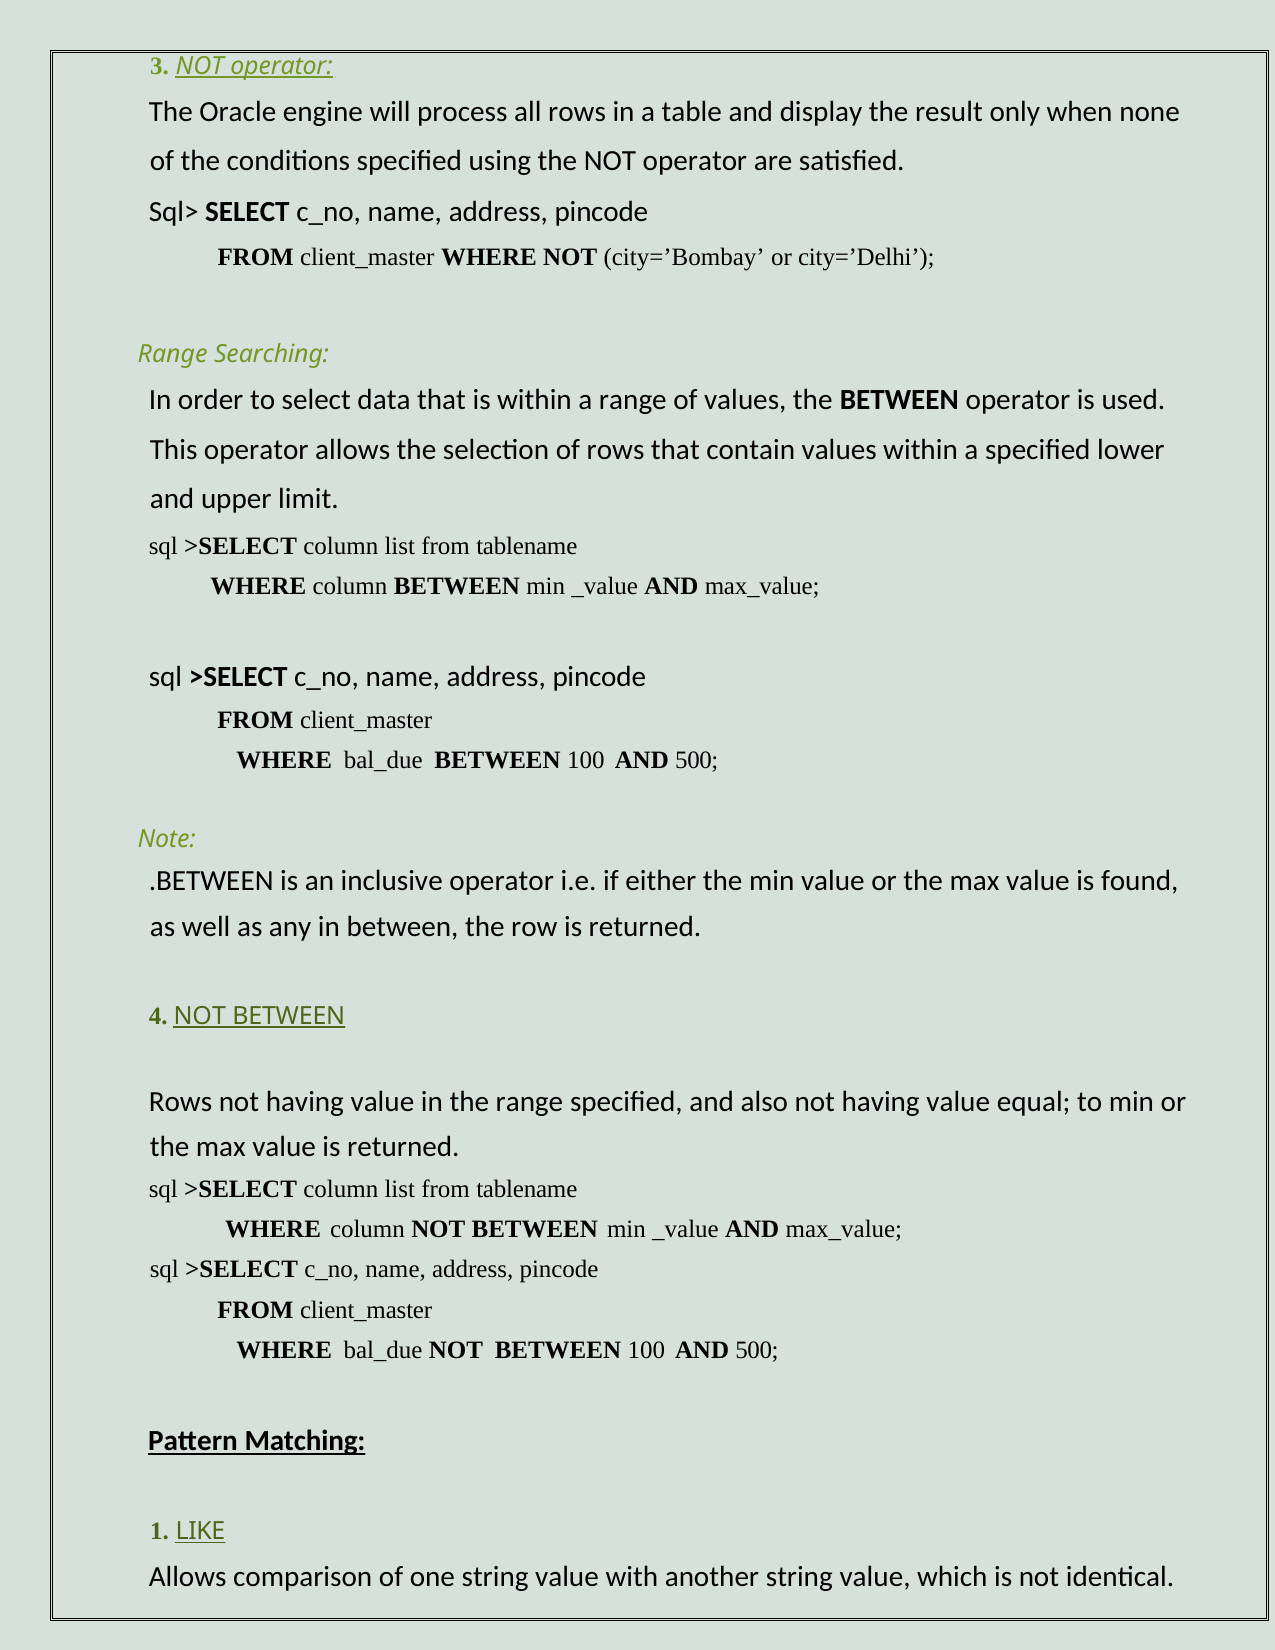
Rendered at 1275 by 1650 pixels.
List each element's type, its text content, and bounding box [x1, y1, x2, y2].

text WHERE column BETWEEN min _value AND max_value; [210, 571, 1266, 600]
text WHERE bal_due BETWEEN 100 AND 500; [236, 745, 1266, 774]
subtitle NOT BETWEEN [148, 997, 1266, 1031]
text WHERE column NOT BETWEEN min _value AND max_value; sql >SELECT c_no, name, address, pincode [149, 1214, 928, 1283]
subtitle Note: [137, 821, 1266, 854]
text sql >SELECT column list from tablename [148, 531, 1266, 560]
text Rows not having value in the range specified, and also not having value equal; to min or the max value is returned. [148, 1083, 1191, 1164]
text FROM client_master [217, 705, 1266, 734]
text WHERE bal_due NOT BETWEEN 100 AND 500; [236, 1336, 1266, 1364]
subtitle Range Searching: [137, 335, 1266, 369]
text .BETWEEN is an inclusive operator i.e. if either the min value or the max value is found, as well as any in between, the row is returned. [148, 862, 1191, 943]
text sql >SELECT c_no, name, address, pincode [148, 658, 1266, 694]
text FROM client_master WHERE NOT (city=’Bombay’ or city=’Delhi’); [217, 242, 1266, 271]
subtitle NOT operator: [150, 53, 1266, 81]
text Sql> SELECT c_no, name, address, pincode [148, 193, 1266, 229]
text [148, 1558, 1191, 1594]
text FROM client_master [217, 1296, 1266, 1324]
text The Oracle engine will process all rows in a table and display the result only when none of the conditions specified using the NOT operator are satisfied. [148, 93, 1191, 178]
text sql >SELECT column list from tablename [148, 1174, 1266, 1203]
subtitle Pattern Matching: [148, 1422, 1266, 1458]
subtitle LIKE [150, 1513, 1266, 1547]
text In order to select data that is within a range of values, the BETWEEN operator is used. This operator allows the selection of rows that contain values within a specified lower and upper limit. [148, 381, 1191, 516]
